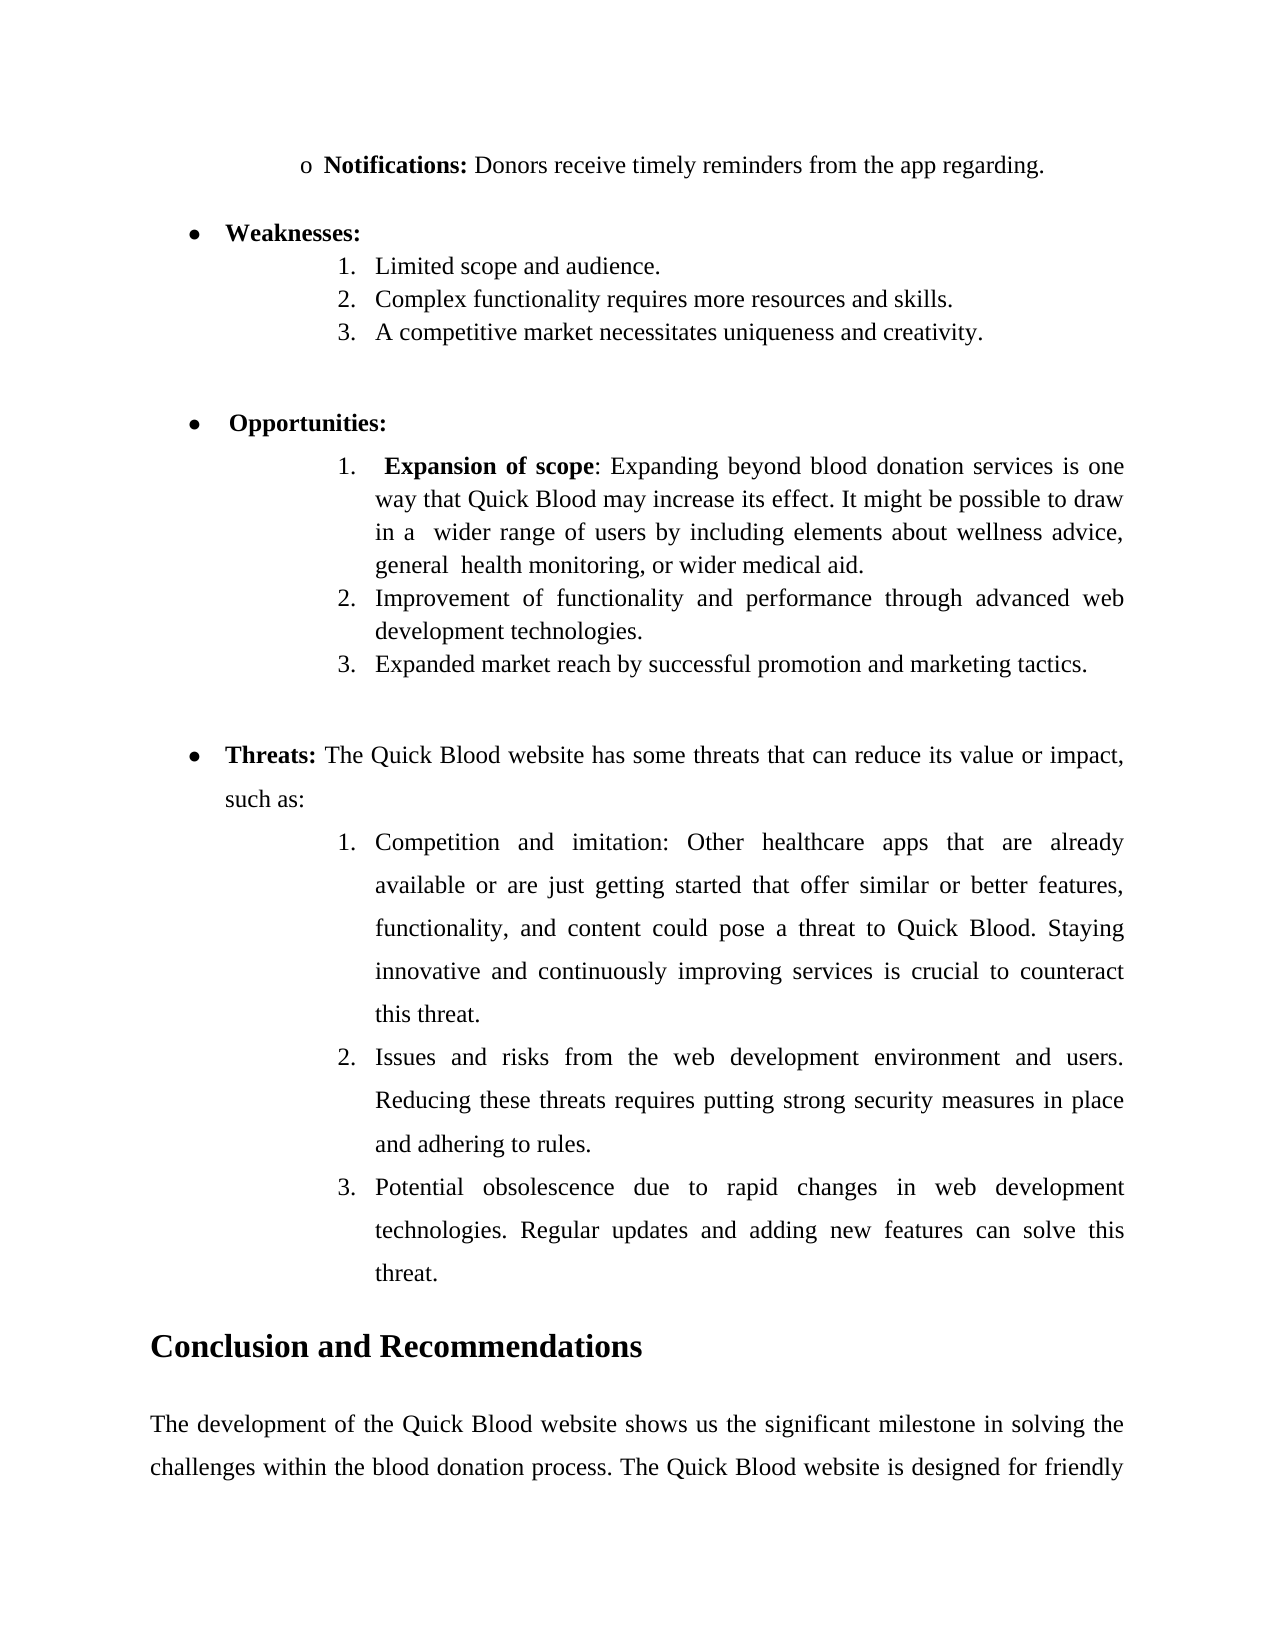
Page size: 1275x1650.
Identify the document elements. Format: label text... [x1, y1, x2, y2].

list Expanded market reach by successful promotion and marketing tactics. [337, 649, 1125, 678]
list Improvement of functionality and performance through advanced web development technologies. [337, 583, 1125, 645]
text o Notifications: Donors receive timely reminders from the app regarding. [300, 150, 1125, 179]
list Competition and imitation: Other healthcare apps that are already available or are just getting started that offer similar or better features, functionality, and content could pose a threat to Quick Blood. Staying innovative and continuously improving services is crucial to counteract this threat. [337, 827, 1125, 1028]
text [150, 1409, 1125, 1481]
list A competitive market necessitates uniqueness and creativity. [337, 317, 1125, 346]
list Limited scope and audience. [337, 251, 1125, 280]
list Expansion of scope: Expanding beyond blood donation services is one way that Quick Blood may increase its effect. It might be possible to draw in a wider range of users by including elements about wellness advice, general health monitoring, or wider medical aid. [337, 451, 1125, 579]
list Potential obsolescence due to rapid changes in web development technologies. Regular updates and adding new features can solve this threat. [337, 1172, 1125, 1287]
list Threats: The Quick Blood website has some threats that can reduce its value or impact, such as: [187, 741, 1125, 812]
list Weaknesses: [187, 218, 1125, 247]
list Issues and risks from the web development environment and users. Reducing these threats requires putting strong security measures in place and adhering to rules. [337, 1042, 1125, 1157]
list Complex functionality requires more resources and skills. [337, 284, 1125, 313]
list Opportunities: [187, 408, 1125, 437]
text Conclusion and Recommendations [150, 1326, 1125, 1364]
